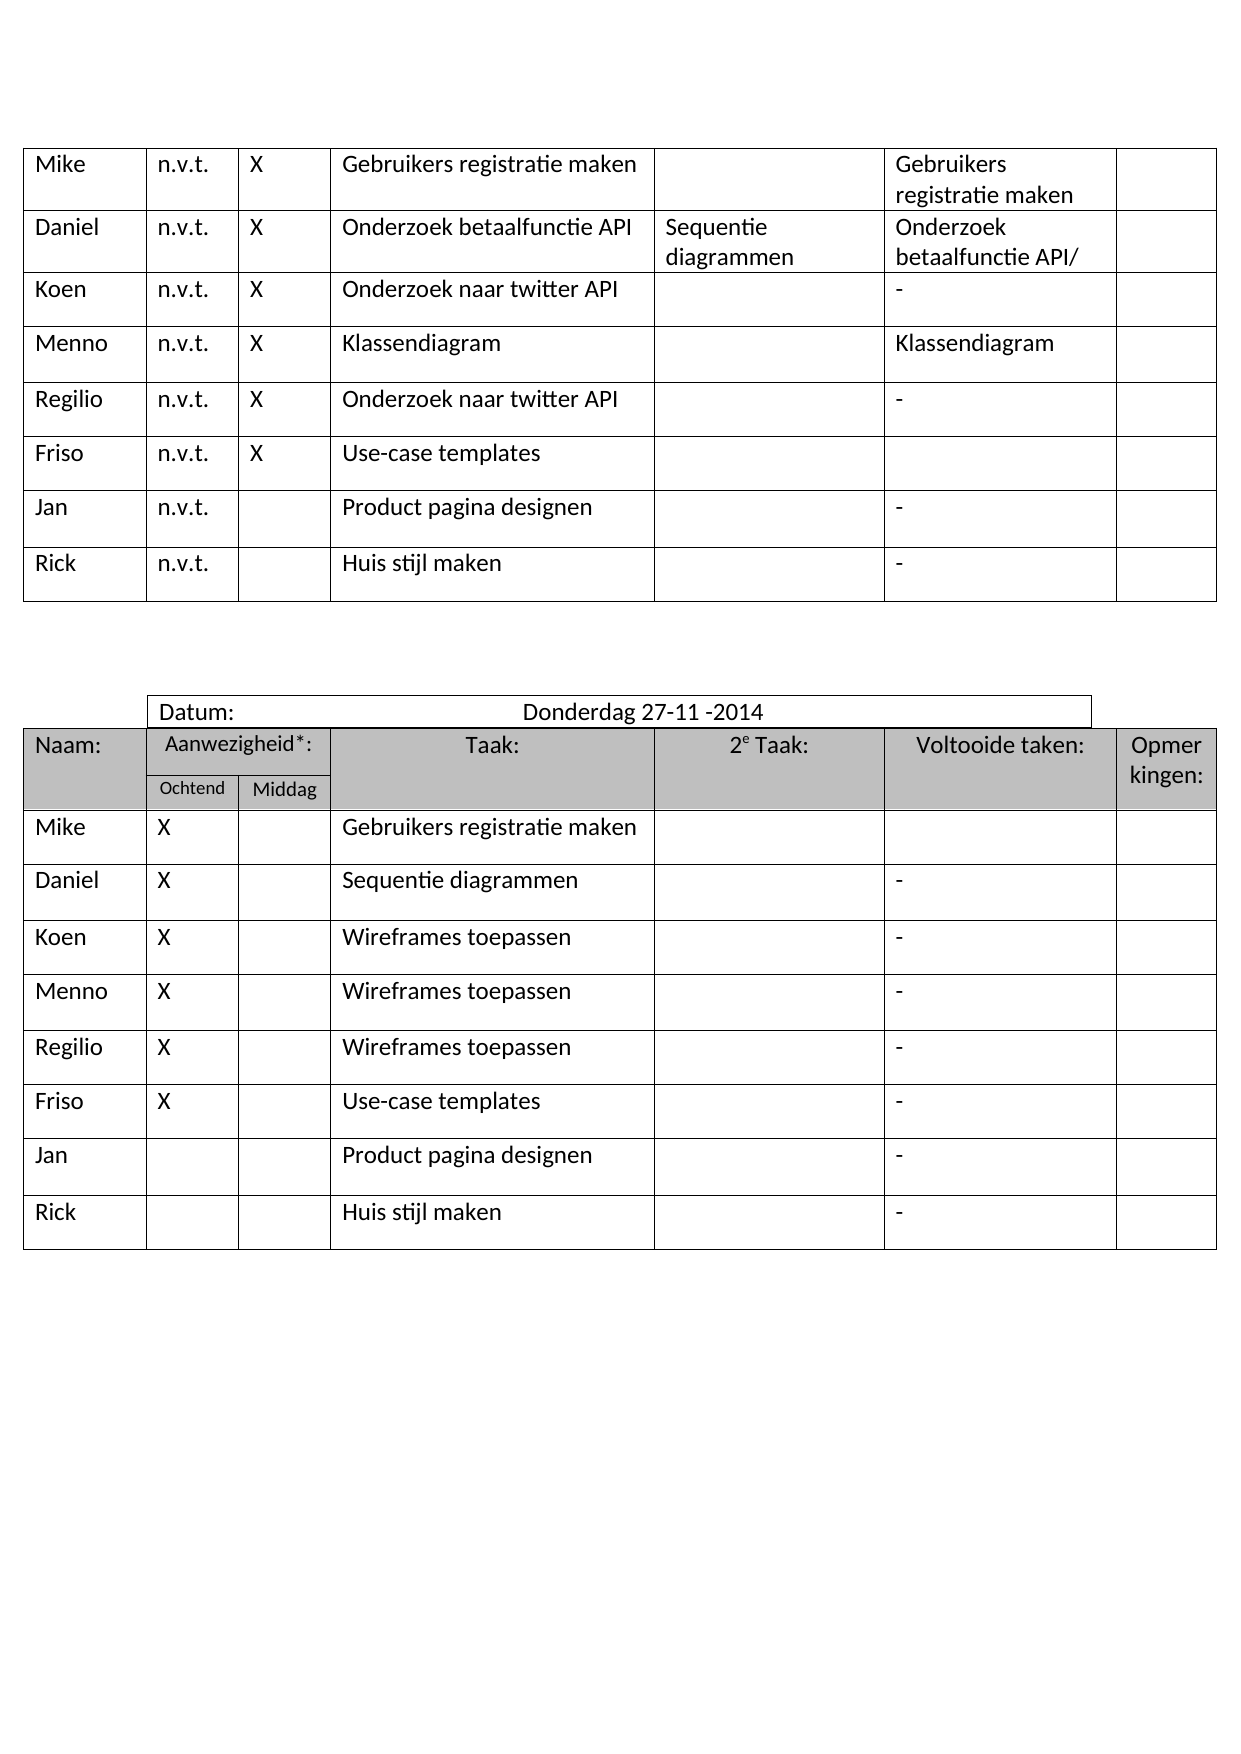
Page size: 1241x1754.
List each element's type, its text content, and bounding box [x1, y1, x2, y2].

table_cell [655, 327, 884, 382]
table_cell Wireframes toepassen [331, 1031, 654, 1084]
table_cell [1117, 149, 1216, 210]
table_cell Menno [24, 327, 146, 382]
table_cell X [147, 1085, 238, 1138]
table_cell [655, 437, 884, 490]
table_cell n.v.t. [147, 273, 238, 326]
table_cell [655, 149, 884, 210]
table_cell n.v.t. [147, 437, 238, 490]
table_header Opmerkingen: [1117, 729, 1216, 809]
table_header 2e Taak: [655, 729, 884, 809]
table_cell Onderzoek betaalfunctie API/ [885, 211, 1116, 272]
table_cell [1117, 327, 1216, 382]
table_cell Daniel [24, 211, 146, 272]
table_cell [885, 811, 1116, 863]
table_cell [655, 1196, 884, 1249]
table_header Datum: Donderdag 27-11 -2014 [148, 696, 1091, 727]
table_cell [655, 548, 884, 601]
table_cell [655, 921, 884, 974]
table_cell [1117, 1085, 1216, 1138]
table_cell X [147, 921, 238, 974]
table_cell X [239, 437, 330, 490]
table_cell X [147, 865, 238, 920]
table_cell [1117, 865, 1216, 920]
table_cell Mike [24, 811, 146, 863]
table_cell X [147, 811, 238, 863]
table_cell - [885, 1085, 1116, 1138]
table_cell [1117, 548, 1216, 601]
table_header Taak: [331, 729, 654, 809]
table_cell [239, 1196, 330, 1249]
table_cell [147, 1196, 238, 1249]
table_cell [1117, 383, 1216, 436]
table_cell [885, 437, 1116, 490]
table_cell [655, 811, 884, 863]
table_cell [1117, 811, 1216, 863]
table_cell [655, 1139, 884, 1195]
table_cell [655, 865, 884, 920]
table_cell - [885, 1196, 1116, 1249]
table_cell Regilio [24, 383, 146, 436]
table_cell [655, 975, 884, 1030]
table_cell Product pagina designen [331, 491, 654, 547]
table_cell [655, 273, 884, 326]
table_cell Rick [24, 1196, 146, 1249]
table_cell [239, 1031, 330, 1084]
table_cell Mike [24, 149, 146, 210]
table_cell Friso [24, 437, 146, 490]
table_cell [1117, 491, 1216, 547]
table_cell Onderzoek naar twitter API [331, 383, 654, 436]
table_cell X [239, 273, 330, 326]
table_cell n.v.t. [147, 383, 238, 436]
table_header Voltooide taken: [885, 729, 1116, 809]
table_cell Huis stijl maken [331, 548, 654, 601]
table_cell - [885, 975, 1116, 1030]
table_cell - [885, 921, 1116, 974]
table_cell - [885, 1139, 1116, 1195]
table_cell [239, 811, 330, 863]
table_cell [655, 383, 884, 436]
table_cell - [885, 491, 1116, 547]
table_cell - [885, 273, 1116, 326]
table_cell [655, 491, 884, 547]
table_cell [239, 548, 330, 601]
table_cell X [239, 211, 330, 272]
table_cell [1117, 211, 1216, 272]
table_cell Use-case templates [331, 437, 654, 490]
table_cell Ochtend [147, 776, 238, 809]
table_cell Rick [24, 548, 146, 601]
table_cell [1117, 273, 1216, 326]
table_cell Klassendiagram [331, 327, 654, 382]
table_cell - [885, 548, 1116, 601]
table_cell [655, 1085, 884, 1138]
table_cell Use-case templates [331, 1085, 654, 1138]
table_cell [655, 1031, 884, 1084]
table_cell Gebruikers registratie maken [331, 149, 654, 210]
table_cell [1117, 1031, 1216, 1084]
table_cell Menno [24, 975, 146, 1030]
table_cell [239, 921, 330, 974]
table_cell Jan [24, 491, 146, 547]
table_cell [239, 865, 330, 920]
table_cell n.v.t. [147, 327, 238, 382]
table_cell X [239, 383, 330, 436]
table_cell Wireframes toepassen [331, 975, 654, 1030]
table_cell Daniel [24, 865, 146, 920]
table_cell Jan [24, 1139, 146, 1195]
table_cell Koen [24, 273, 146, 326]
table_cell X [239, 149, 330, 210]
table_cell Sequentie diagrammen [331, 865, 654, 920]
table_cell X [239, 327, 330, 382]
table_cell [239, 975, 330, 1030]
table_cell [147, 1139, 238, 1195]
table_cell [239, 491, 330, 547]
table_cell n.v.t. [147, 211, 238, 272]
table_cell Sequentie diagrammen [655, 211, 884, 272]
table_header Naam: [24, 729, 146, 809]
table_cell - [885, 1031, 1116, 1084]
table_cell Huis stijl maken [331, 1196, 654, 1249]
table_cell - [885, 865, 1116, 920]
table_cell [239, 1139, 330, 1195]
table_cell Wireframes toepassen [331, 921, 654, 974]
table_cell X [147, 1031, 238, 1084]
table_cell X [147, 975, 238, 1030]
table_cell n.v.t. [147, 548, 238, 601]
table_cell [239, 1085, 330, 1138]
table_cell Gebruikers registratie maken [331, 811, 654, 863]
table_cell [1117, 975, 1216, 1030]
table_cell Klassendiagram [885, 327, 1116, 382]
table_cell Regilio [24, 1031, 146, 1084]
table_cell Onderzoek naar twitter API [331, 273, 654, 326]
table_cell [1117, 1139, 1216, 1195]
table_cell n.v.t. [147, 491, 238, 547]
table_cell n.v.t. [147, 149, 238, 210]
table_cell Middag [239, 776, 330, 809]
table_cell [1117, 437, 1216, 490]
table_cell Friso [24, 1085, 146, 1138]
table_cell Gebruikers registratie maken [885, 149, 1116, 210]
table_cell Onderzoek betaalfunctie API [331, 211, 654, 272]
table_cell Koen [24, 921, 146, 974]
table_cell - [885, 383, 1116, 436]
table_cell [1117, 1196, 1216, 1249]
table_header Aanwezigheid*: [147, 729, 330, 775]
table_cell Product pagina designen [331, 1139, 654, 1195]
table_cell [1117, 921, 1216, 974]
